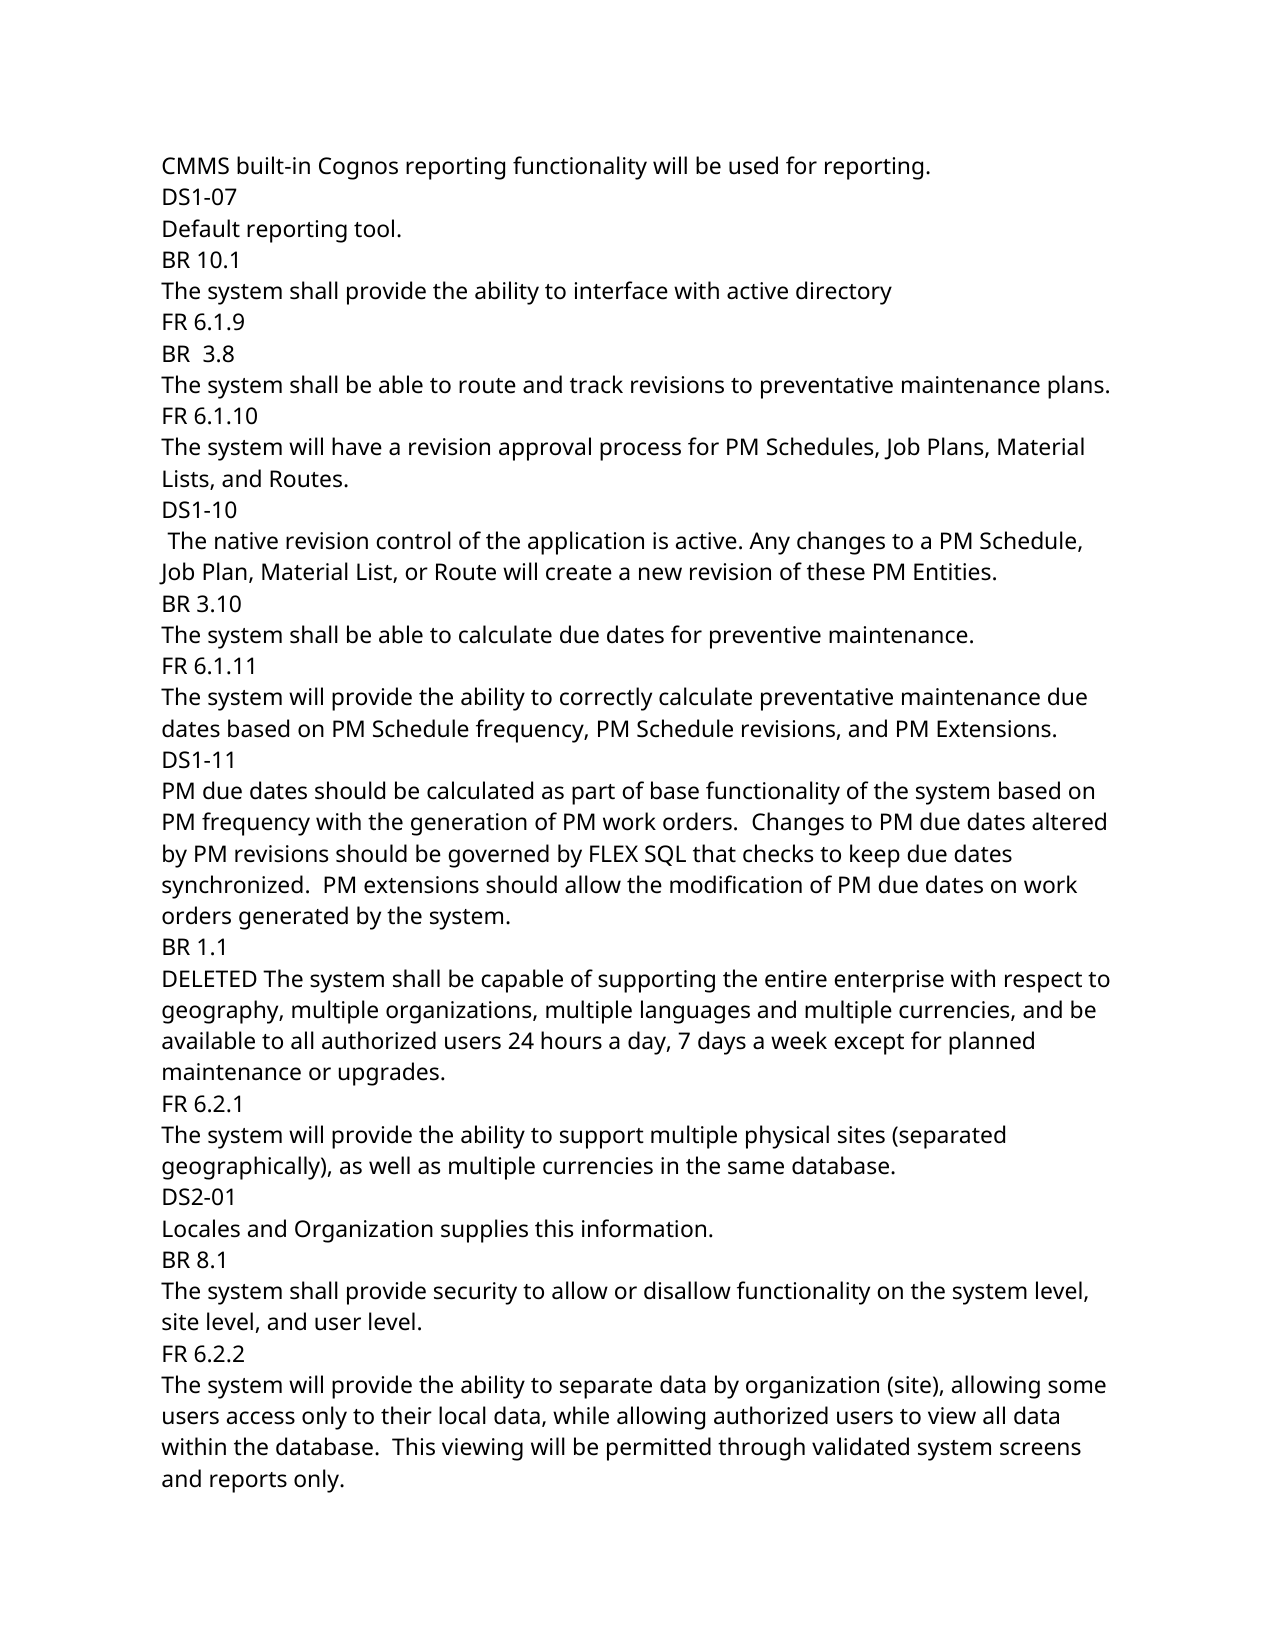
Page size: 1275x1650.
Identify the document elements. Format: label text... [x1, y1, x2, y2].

table_cell DS1-11 [150, 744, 1125, 775]
table_cell CMMS built-in Cognos reporting functionality will be used for reporting. [150, 150, 1125, 181]
table_cell BR 3.8 [150, 338, 1125, 369]
table_cell The system shall be able to route and track revisions to preventative maintenance plans. [150, 369, 1125, 400]
table_cell DS1-07 [150, 181, 1125, 212]
table_cell DS2-01 [150, 1181, 1125, 1212]
table_cell The system will provide the ability to separate data by organization (site), allowing some users access only to their local data, while allowing authorized users to view all data within the database. This viewing will be permitted through validated system screens and reports only. [150, 1369, 1125, 1494]
table_cell The system shall provide the ability to interface with active directory [150, 275, 1125, 306]
table_cell DS1-10 [150, 494, 1125, 525]
table_cell The system shall provide security to allow or disallow functionality on the system level, site level, and user level. [150, 1275, 1125, 1337]
table_cell Locales and Organization supplies this information. [150, 1213, 1125, 1244]
table_cell BR 8.1 [150, 1244, 1125, 1275]
table_cell FR 6.1.10 [150, 400, 1125, 431]
table_cell The system will have a revision approval process for PM Schedules, Job Plans, Material Lists, and Routes. [150, 431, 1125, 494]
table_cell BR 10.1 [150, 244, 1125, 275]
table_cell FR 6.2.1 [150, 1088, 1125, 1119]
table_cell Default reporting tool. [150, 213, 1125, 244]
table_cell BR 3.10 [150, 588, 1125, 619]
table_cell The system will provide the ability to correctly calculate preventative maintenance due dates based on PM Schedule frequency, PM Schedule revisions, and PM Extensions. [150, 681, 1125, 744]
table_cell DELETED The system shall be capable of supporting the entire enterprise with respect to geography, multiple organizations, multiple languages and multiple currencies, and be available to all authorized users 24 hours a day, 7 days a week except for planned maintenance or upgrades. [150, 963, 1125, 1087]
table_cell FR 6.2.2 [150, 1338, 1125, 1369]
table_cell BR 1.1 [150, 931, 1125, 962]
table_cell The system will provide the ability to support multiple physical sites (separated geographically), as well as multiple currencies in the same database. [150, 1119, 1125, 1181]
table_cell PM due dates should be calculated as part of base functionality of the system based on PM frequency with the generation of PM work orders. Changes to PM due dates altered by PM revisions should be governed by FLEX SQL that checks to keep due dates synchronized. PM extensions should allow the modification of PM due dates on work orders generated by the system. [150, 775, 1125, 931]
table_cell The native revision control of the application is active. Any changes to a PM Schedule, Job Plan, Material List, or Route will create a new revision of these PM Entities. [150, 525, 1125, 587]
table_cell FR 6.1.9 [150, 306, 1125, 337]
table_cell FR 6.1.11 [150, 650, 1125, 681]
table_cell The system shall be able to calculate due dates for preventive maintenance. [150, 619, 1125, 650]
